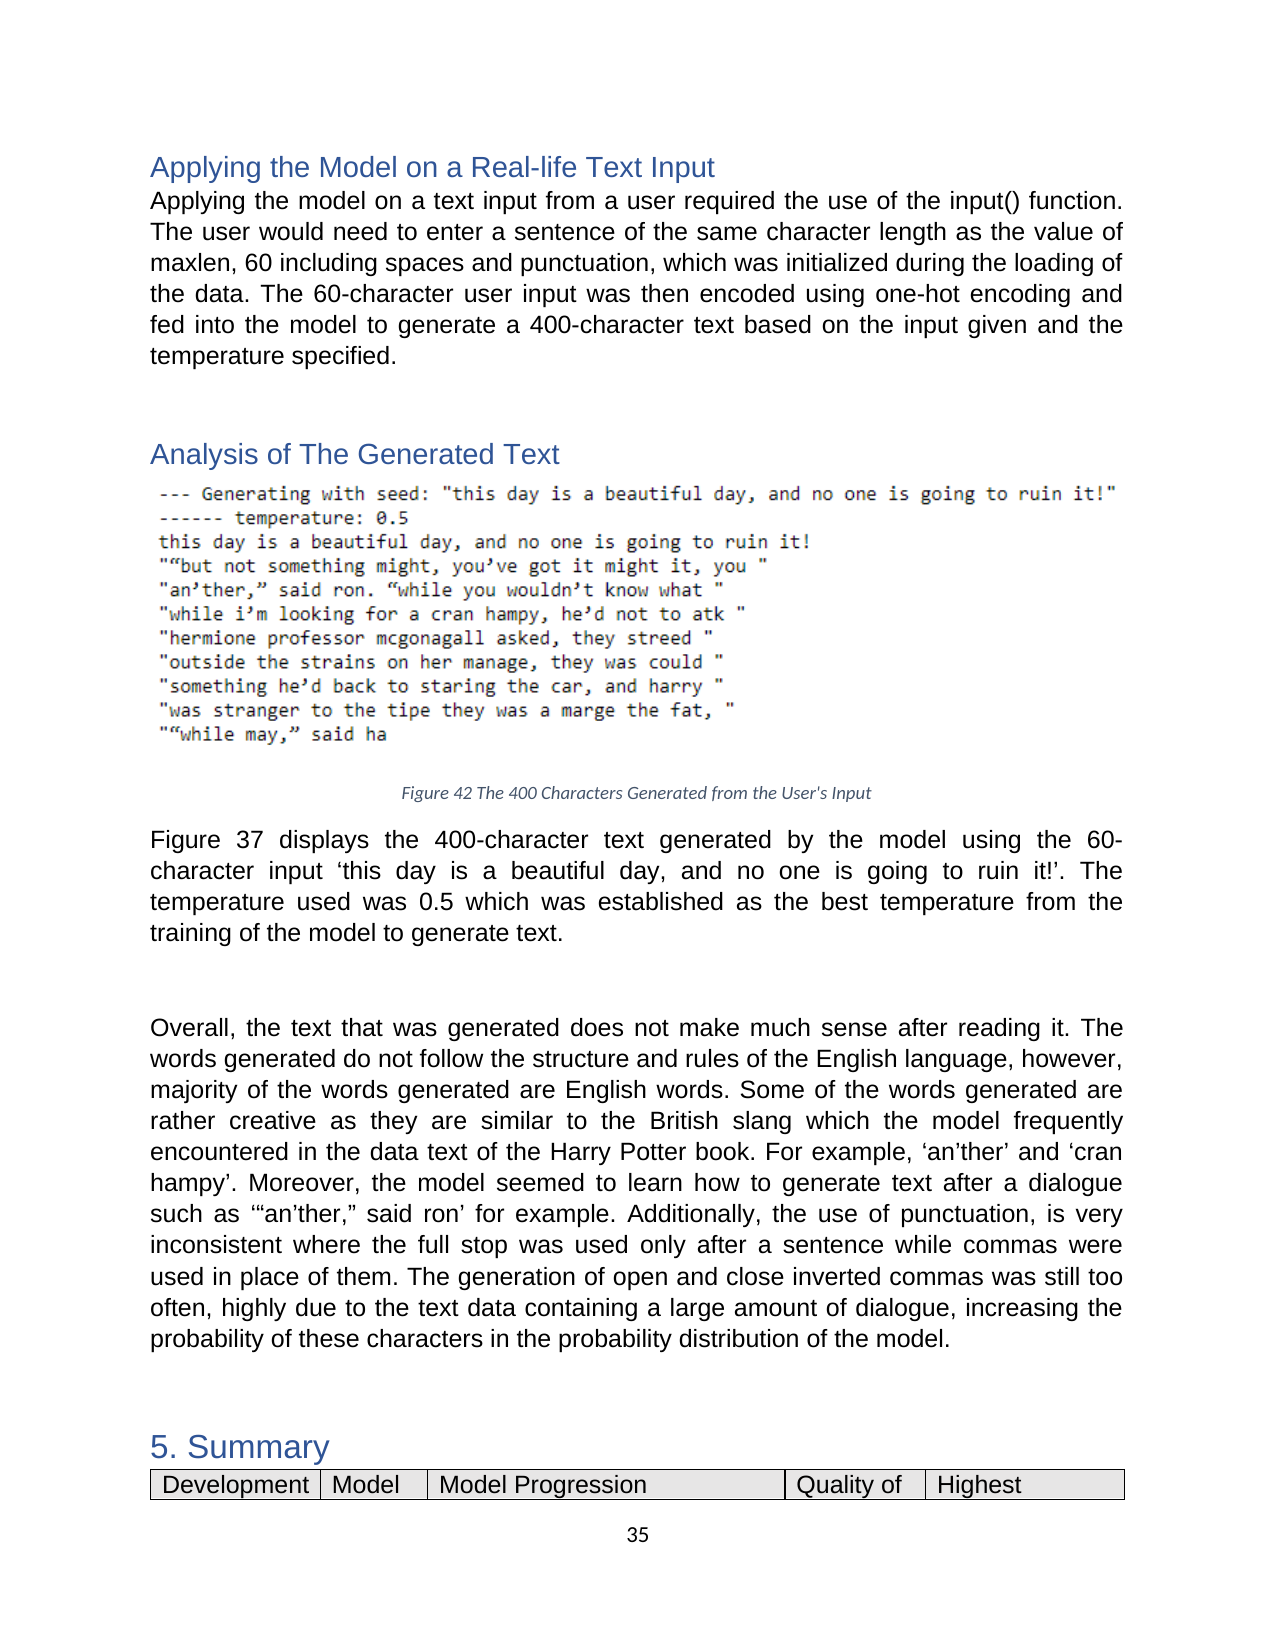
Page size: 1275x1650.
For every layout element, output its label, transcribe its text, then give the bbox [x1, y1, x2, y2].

table_header Highest Validation Accuracy [926, 1470, 1124, 1498]
picture [150, 472, 1125, 762]
table_header Model Progression [428, 1470, 784, 1498]
text Figure 37 displays the 400-character text generated by the model using the 60-character input ‘this day is a beautiful day, and no one is going to ruin it!’. The temperature used was 0.5 which was established as the best temperature from the training of the model to generate text. [150, 824, 1125, 946]
subtitle 5. Summary [150, 1427, 1125, 1466]
table_header Model Version [321, 1470, 427, 1498]
table_header Quality of Text Generated [786, 1470, 925, 1498]
text Overall, the text that was generated does not make much sense after reading it. The words generated do not follow the structure and rules of the English language, however, majority of the words generated are English words. Some of the words generated are rather creative as they are similar to the British slang which the model frequently encountered in the data text of the Harry Potter book. For example, ‘an’ther’ and ‘cran hampy’. Moreover, the model seemed to learn how to generate text after a dialogue such as ‘“an’ther,” said ron’ for example. Additionally, the use of punctuation, is very inconsistent where the full stop was used only after a sentence while commas were used in place of them. The generation of open and close inverted commas was still too often, highly due to the text data containing a large amount of dialogue, increasing the probability of these characters in the probability distribution of the model. [150, 1013, 1125, 1352]
table_header Development Stages [151, 1470, 320, 1498]
subtitle Analysis of The Generated Text [150, 437, 1125, 470]
text Applying the model on a text input from a user required the use of the input() function. The user would need to enter a sentence of the same character length as the value of maxlen, 60 including spaces and punctuation, which was initialized during the loading of the data. The 60-character user input was then encoded using one-hot encoding and fed into the model to generate a 400-character text based on the input given and the temperature specified. [150, 186, 1125, 370]
subtitle Applying the Model on a Real-life Text Input [150, 150, 1125, 183]
